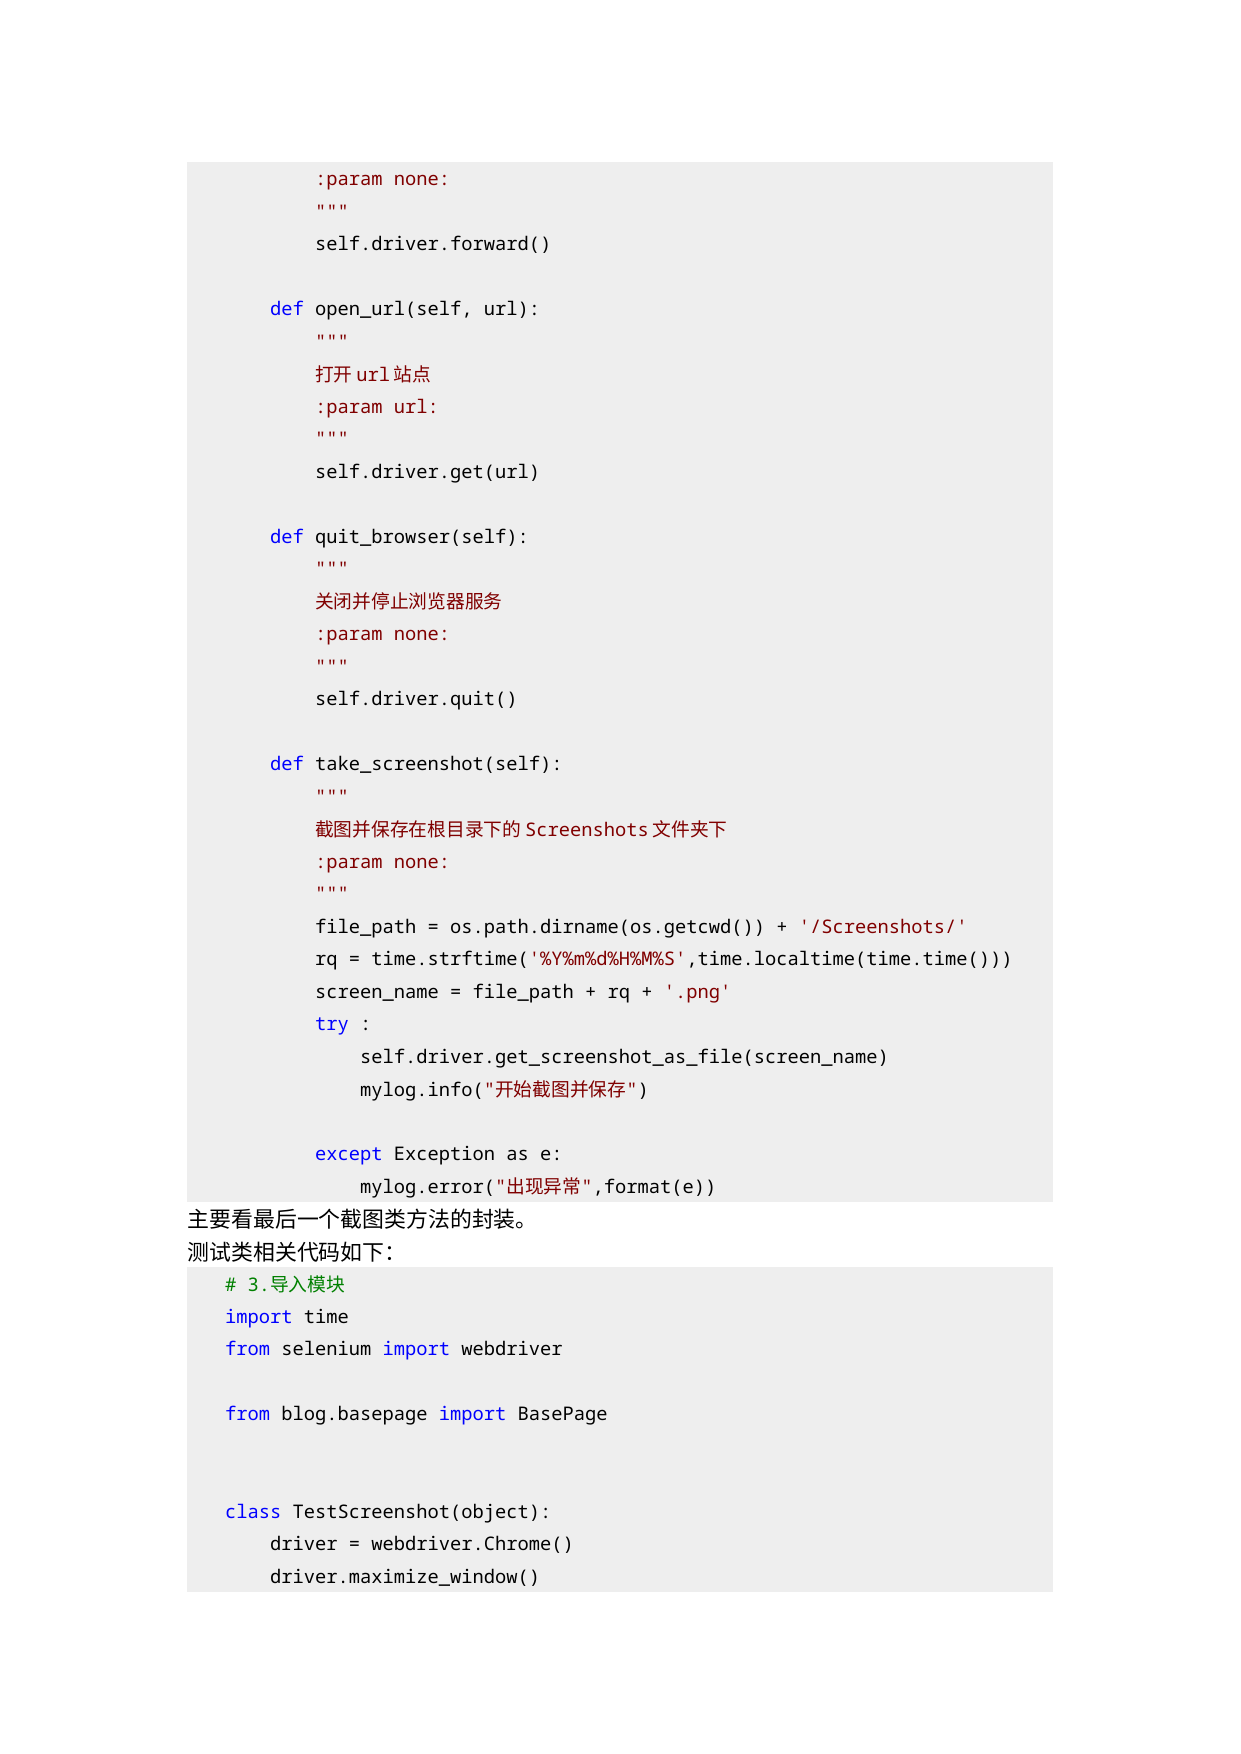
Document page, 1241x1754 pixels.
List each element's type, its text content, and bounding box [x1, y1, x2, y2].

text """ [187, 422, 1053, 454]
text :param none: [187, 844, 1053, 877]
text 主要看最后一个截图类方法的封装。 [187, 1202, 1053, 1234]
text from blog.basepage import BasePage [187, 1397, 1053, 1429]
text # 3.导入模块 [187, 1267, 1053, 1299]
text self.driver.forward() [187, 227, 1053, 259]
text def open_url(self, url): [187, 292, 1053, 324]
text class TestScreenshot(object): [187, 1494, 1053, 1527]
text :param none: [187, 162, 1053, 194]
text file_path = os.path.dirname(os.getcwd()) + '/Screenshots/' [187, 909, 1053, 942]
text try : [187, 1007, 1053, 1039]
text """ [187, 194, 1053, 227]
text 关闭并停止浏览器服务 [187, 584, 1053, 617]
text """ [187, 649, 1053, 682]
text mylog.error("出现异常",format(e)) [187, 1169, 1053, 1202]
text driver = webdriver.Chrome() [187, 1527, 1053, 1559]
text :param none: [187, 617, 1053, 649]
text """ [187, 552, 1053, 584]
text screen_name = file_path + rq + '.png' [187, 974, 1053, 1007]
text driver.maximize_window() [187, 1559, 1053, 1592]
text mylog.info("开始截图并保存") [187, 1072, 1053, 1104]
text 截图并保存在根目录下的Screenshots文件夹下 [187, 812, 1053, 844]
text :param url: [187, 389, 1053, 422]
text except Exception as e: [187, 1137, 1053, 1169]
text rq = time.strftime('%Y%m%d%H%M%S',time.localtime(time.time())) [187, 942, 1053, 974]
text """ [187, 324, 1053, 357]
text """ [187, 779, 1053, 812]
text self.driver.quit() [187, 682, 1053, 714]
text from selenium import webdriver [187, 1332, 1053, 1364]
text self.driver.get_screenshot_as_file(screen_name) [187, 1039, 1053, 1072]
text import time [187, 1299, 1053, 1332]
text def take_screenshot(self): [187, 747, 1053, 779]
text 测试类相关代码如下： [187, 1234, 1053, 1267]
text 打开url站点 [187, 357, 1053, 389]
text def quit_browser(self): [187, 519, 1053, 552]
text """ [187, 877, 1053, 909]
text self.driver.get(url) [187, 454, 1053, 487]
